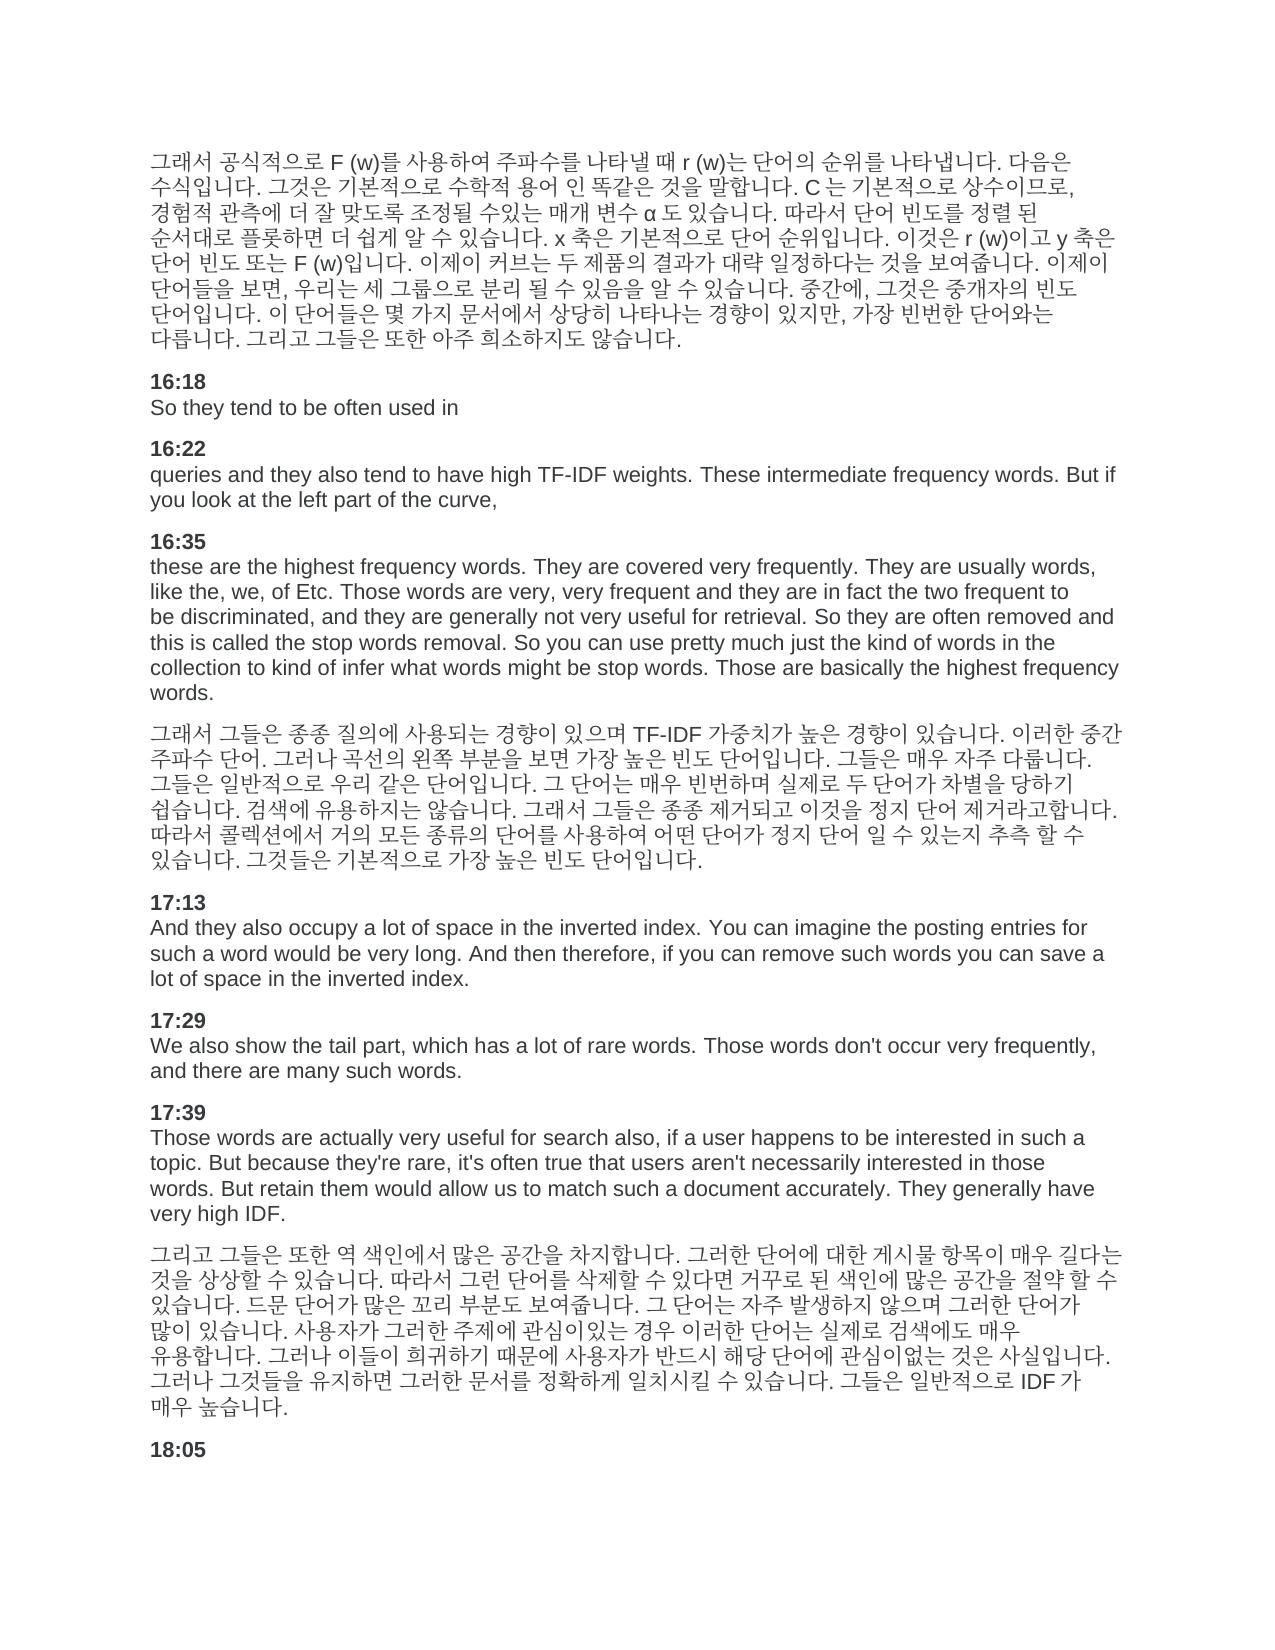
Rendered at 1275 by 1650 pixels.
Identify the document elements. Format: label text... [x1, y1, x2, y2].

text 17:39 [150, 1100, 1125, 1125]
text And they also occupy a lot of space in the inverted index. You can imagine the posting entries for such a word would be very long. And then therefore, if you can remove such words you can save a lot of space in the inverted index. [150, 915, 1125, 991]
text 16:22 [150, 436, 1125, 461]
text 그래서 그들은 종종 질의에 사용되는 경향이 있으며 TF-IDF 가중치가 높은 경향이 있습니다. 이러한 중간 주파수 단어. 그러나 곡선의 왼쪽 부분을 보면 가장 높은 빈도 단어입니다. 그들은 매우 자주 다룹니다. 그들은 일반적으로 우리 같은 단어입니다. 그 단어는 매우 빈번하며 실제로 두 단어가 차별을 당하기 쉽습니다. 검색에 유용하지는 않습니다. 그래서 그들은 종종 제거되고 이것을 정지 단어 제거라고합니다. 따라서 콜렉션에서 거의 모든 종류의 단어를 사용하여 어떤 단어가 정지 단어 일 수 있는지 추측 할 수 있습니다. 그것들은 기본적으로 가장 높은 빈도 단어입니다. [150, 722, 1125, 873]
text queries and they also tend to have high TF-IDF weights. These intermediate frequency words. But if you look at the left part of the curve, [150, 461, 1125, 512]
text 17:29 [150, 1008, 1125, 1033]
text 16:18 [150, 369, 1125, 394]
text We also show the tail part, which has a lot of rare words. Those words don't occur very frequently, and there are many such words. [150, 1033, 1125, 1083]
text 18:05 [150, 1436, 1125, 1462]
text 17:13 [150, 890, 1125, 915]
text 그리고 그들은 또한 역 색인에서 많은 공간을 차지합니다. 그러한 단어에 대한 게시물 항목이 매우 길다는 것을 상상할 수 있습니다. 따라서 그런 단어를 삭제할 수 있다면 거꾸로 된 색인에 많은 공간을 절약 할 수 있습니다. 드문 단어가 많은 꼬리 부분도 보여줍니다. 그 단어는 자주 발생하지 않으며 그러한 단어가 많이 있습니다. 사용자가 그러한 주제에 관심이있는 경우 이러한 단어는 실제로 검색에도 매우 유용합니다. 그러나 이들이 희귀하기 때문에 사용자가 반드시 해당 단어에 관심이없는 것은 사실입니다. 그러나 그것들을 유지하면 그러한 문서를 정확하게 일치시킬 수 있습니다. 그들은 일반적으로 IDF가 매우 높습니다. [150, 1243, 1125, 1420]
text Those words are actually very useful for search also, if a user happens to be interested in such a topic. But because they're rare, it's often true that users aren't necessarily interested in those words. But retain them would allow us to match such a document accurately. They generally have very high IDF. [150, 1125, 1125, 1226]
text these are the highest frequency words. They are covered very frequently. They are usually words, like the, we, of Etc. Those words are very, very frequent and they are in fact the two frequent to be discriminated, and they are generally not very useful for retrieval. So they are often removed and this is called the stop words removal. So you can use pretty much just the kind of words in the collection to kind of infer what words might be stop words. Those are basically the highest frequency words. [150, 554, 1125, 705]
text So they tend to be often used in [150, 394, 1125, 419]
text 16:35 [150, 528, 1125, 554]
text 그래서 공식적으로 F (w)를 사용하여 주파수를 나타낼 때 r (w)는 단어의 순위를 나타냅니다. 다음은 수식입니다. 그것은 기본적으로 수학적 용어 인 똑같은 것을 말합니다. C는 기본적으로 상수이므로, 경험적 관측에 더 잘 맞도록 조정될 수있는 매개 변수 α도 있습니다. 따라서 단어 빈도를 정렬 된 순서대로 플롯하면 더 쉽게 알 수 있습니다. x 축은 기본적으로 단어 순위입니다. 이것은 r (w)이고 y 축은 단어 빈도 또는 F (w)입니다. 이제이 커브는 두 제품의 결과가 대략 일정하다는 것을 보여줍니다. 이제이 단어들을 보면, 우리는 세 그룹으로 분리 될 수 있음을 알 수 있습니다. 중간에, 그것은 중개자의 빈도 단어입니다. 이 단어들은 몇 가지 문서에서 상당히 나타나는 경향이 있지만, 가장 빈번한 단어와는 다릅니다. 그리고 그들은 또한 아주 희소하지도 않습니다. [150, 150, 1125, 352]
